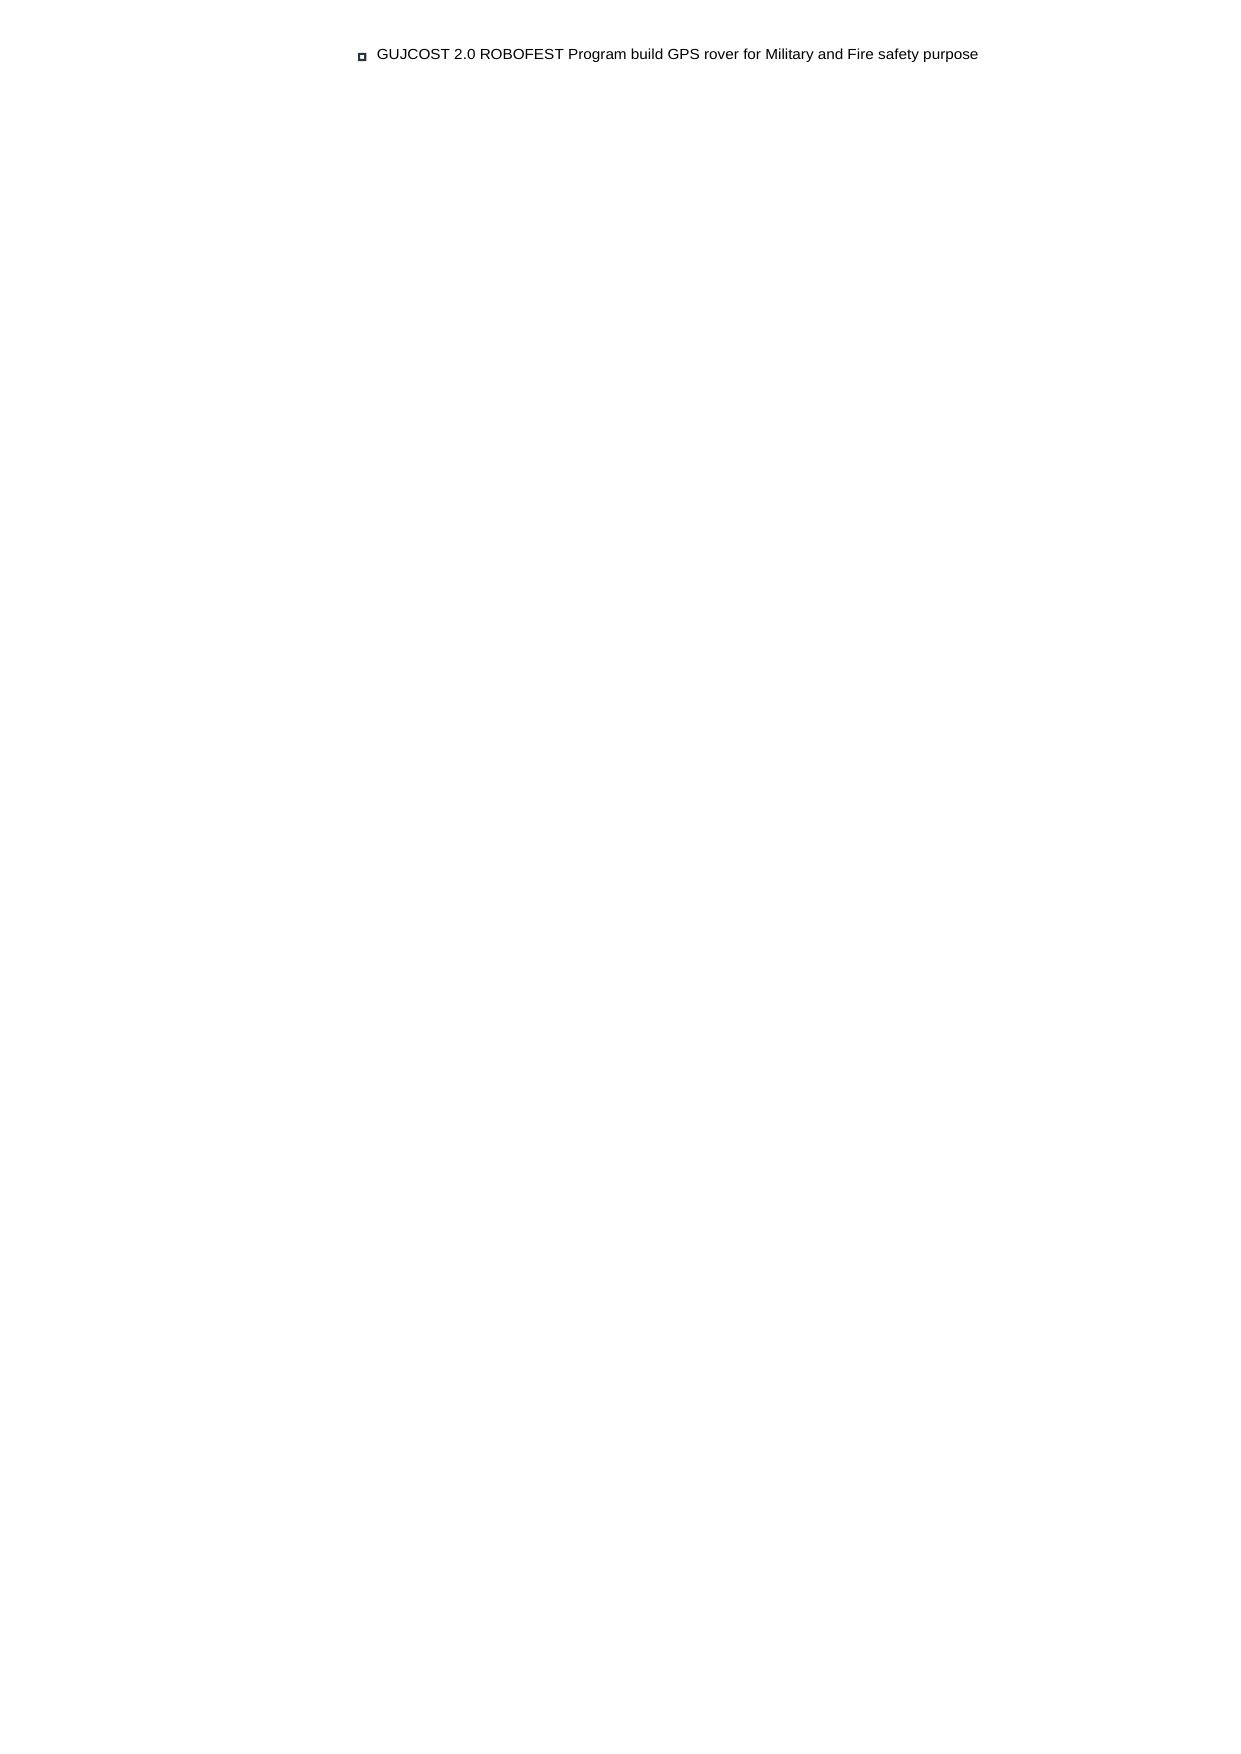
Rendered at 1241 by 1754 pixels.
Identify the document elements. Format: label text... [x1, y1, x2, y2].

text GUJCOST 2.0 ROBOFEST Program build GPS rover for Military and Fire safety purpose [377, 46, 1240, 63]
